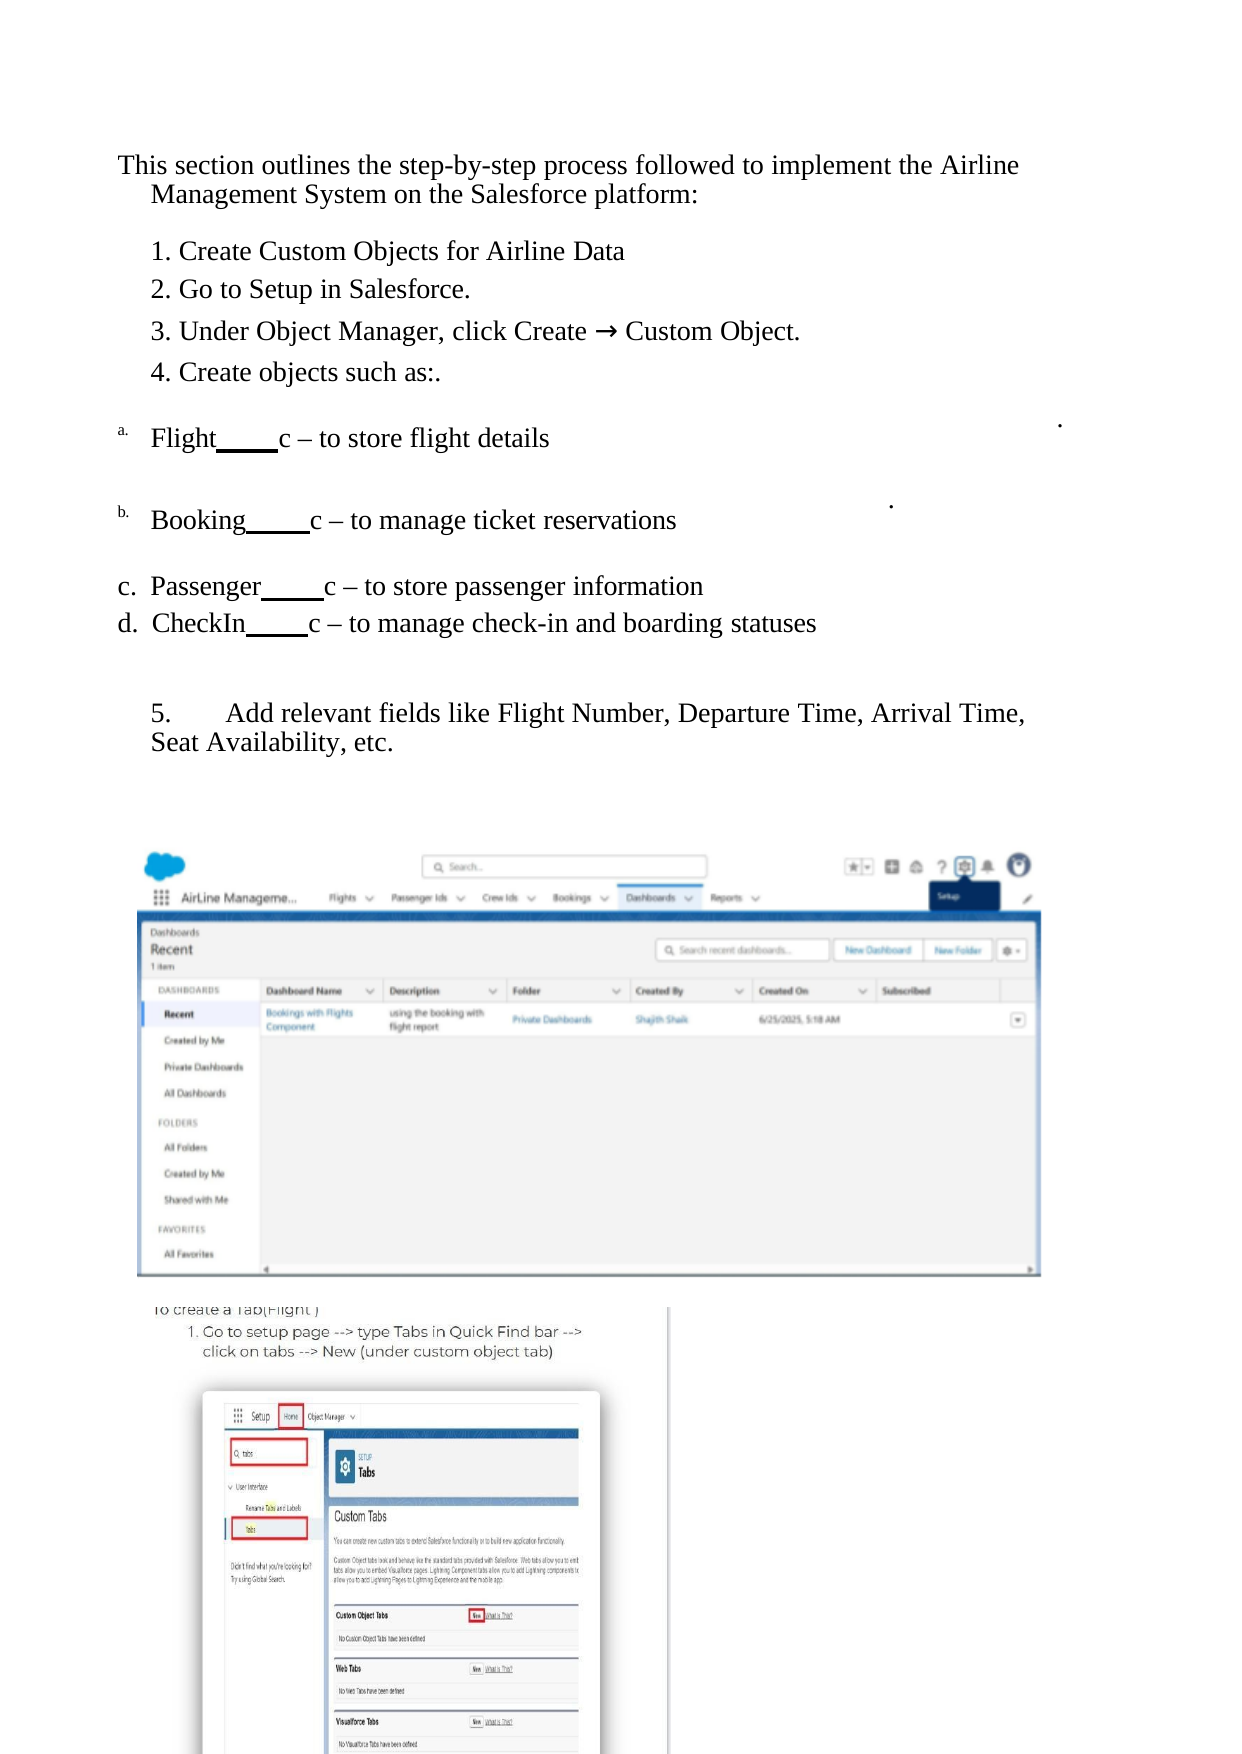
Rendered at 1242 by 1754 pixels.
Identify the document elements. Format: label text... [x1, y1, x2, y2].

text This section outlines the step-by-step process followed to implement the Airline Management System on the Salesforce platform: [117, 151, 1052, 209]
picture [137, 817, 1107, 1285]
text d. CheckIn c – to manage check-in and boarding statuses [117, 606, 1242, 638]
list Go to Setup in Salesforce. [150, 273, 1242, 305]
text c. Passenger c – to store passenger information [117, 569, 1242, 602]
list Under Object Manager, click Create → Custom Object. [150, 310, 1242, 348]
list Create objects such as:. [150, 355, 1242, 387]
list Add relevant fields like Flight Number, Departure Time, Arrival Time, Seat Availability, etc. [150, 699, 1078, 757]
list Create Custom Objects for Airline Data [150, 234, 1242, 267]
picture [155, 1307, 671, 1754]
text a. Flight c – to store flight details . [117, 401, 1242, 454]
text b. Booking c – to manage ticket reservations . [117, 482, 1242, 535]
